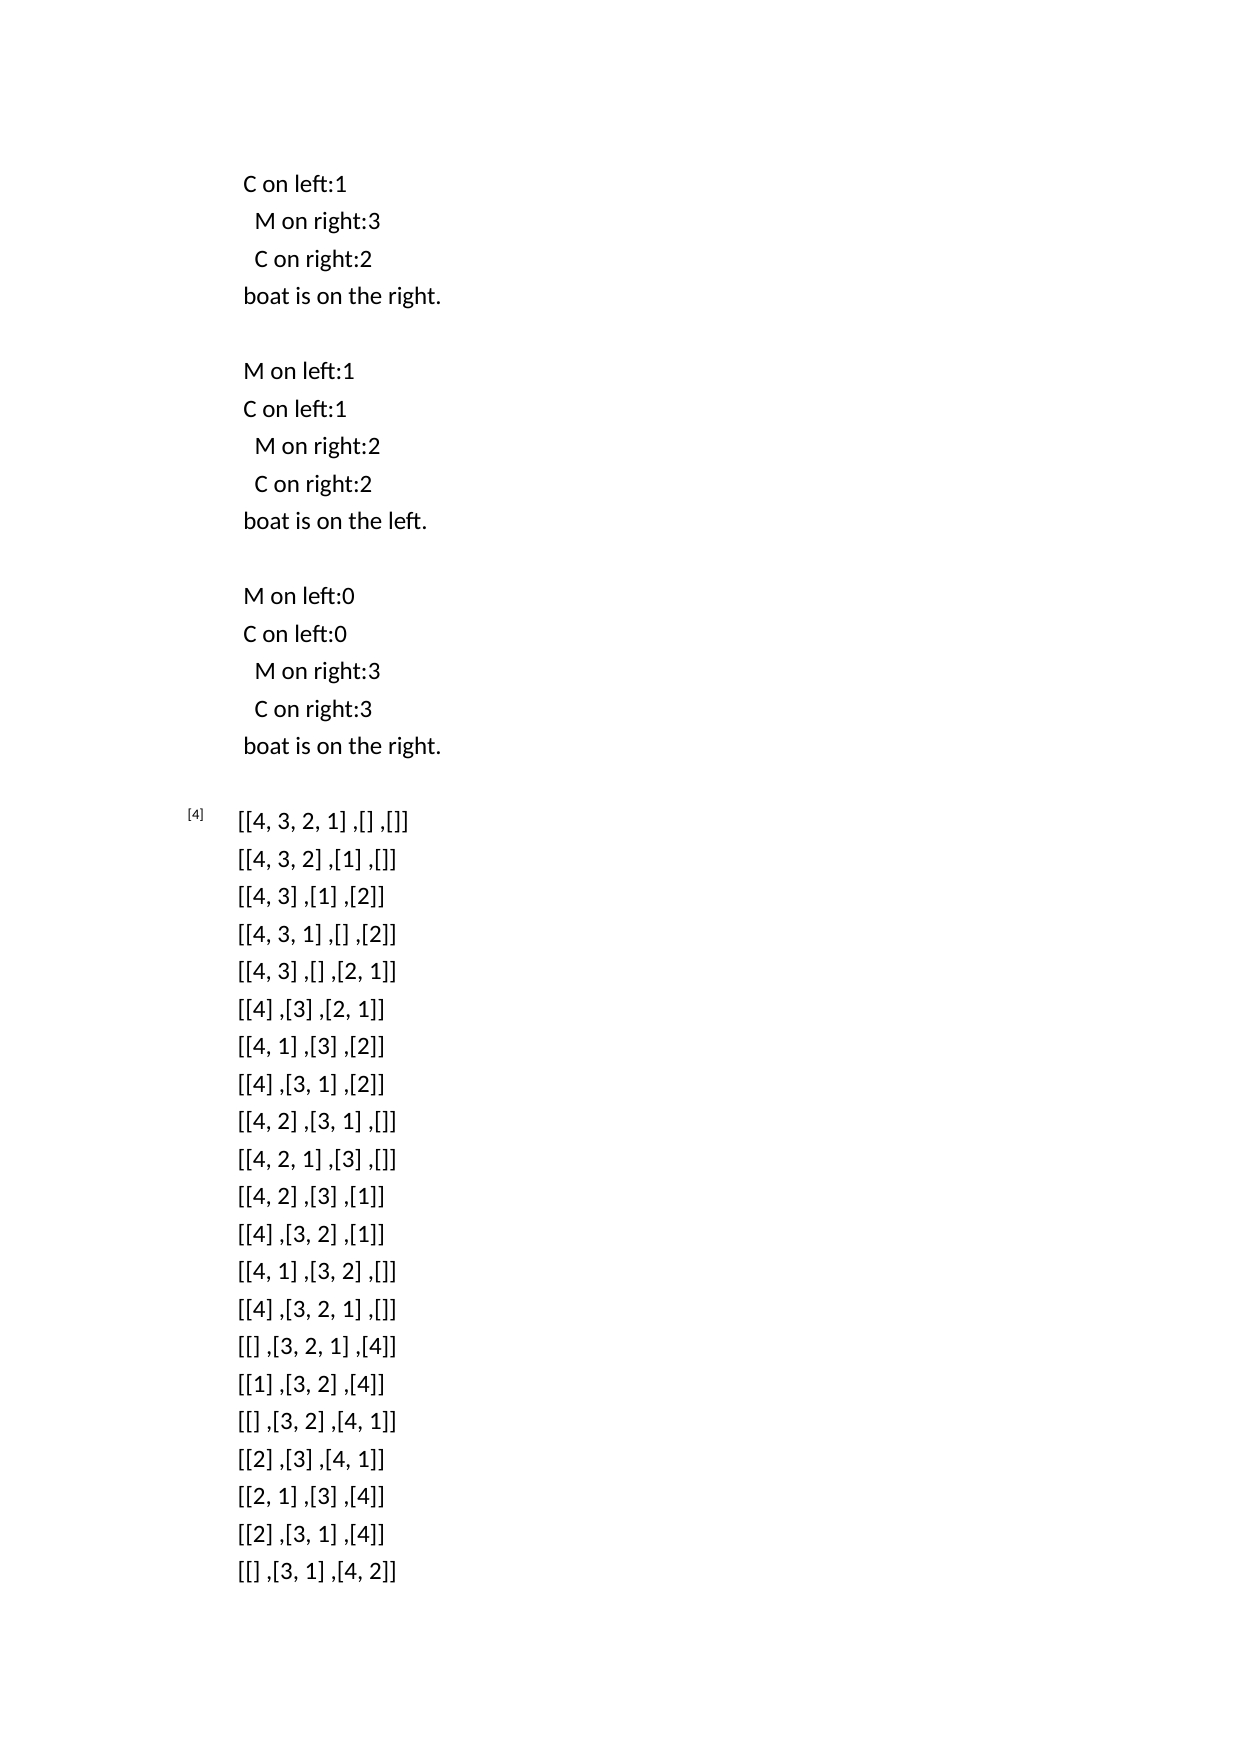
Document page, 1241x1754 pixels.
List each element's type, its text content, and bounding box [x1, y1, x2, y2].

text [[4, 3] ,[1] ,[2]] [237, 877, 1053, 914]
text [[4] ,[3] ,[2, 1]] [237, 989, 1053, 1027]
text [[1] ,[3, 2] ,[4]] [237, 1364, 1053, 1402]
text C on left:1 [237, 389, 1053, 427]
text [[4] ,[3, 2, 1] ,[]] [237, 1289, 1053, 1327]
text [4] [[4, 3, 2, 1] ,[] ,[]] [187, 802, 1053, 839]
text [[4, 1] ,[3] ,[2]] [237, 1027, 1053, 1064]
text boat is on the left. [237, 502, 1053, 539]
text [[4] ,[3, 1] ,[2]] [237, 1064, 1053, 1102]
text C on left:0 [237, 614, 1053, 652]
text boat is on the right. [237, 277, 1053, 314]
text C on left:1 [237, 164, 1053, 202]
text C on right:2 [237, 464, 1053, 502]
text M on right:3 [237, 652, 1053, 689]
text [[4, 2, 1] ,[3] ,[]] [237, 1139, 1053, 1177]
text [[] ,[3, 2, 1] ,[4]] [237, 1327, 1053, 1364]
text [[] ,[3, 2] ,[4, 1]] [237, 1402, 1053, 1439]
text [[4, 3, 2] ,[1] ,[]] [237, 839, 1053, 877]
text [[4, 3] ,[] ,[2, 1]] [237, 952, 1053, 989]
text C on right:3 [237, 689, 1053, 727]
text C on right:2 [237, 239, 1053, 277]
text [[2, 1] ,[3] ,[4]] [237, 1477, 1053, 1514]
text boat is on the right. [237, 727, 1053, 764]
text [[] ,[3, 1] ,[4, 2]] [237, 1552, 1053, 1589]
text [[4, 2] ,[3] ,[1]] [237, 1177, 1053, 1214]
text [[2] ,[3] ,[4, 1]] [237, 1439, 1053, 1477]
text [[4] ,[3, 2] ,[1]] [237, 1214, 1053, 1252]
text M on left:1 [237, 352, 1053, 389]
text [[4, 2] ,[3, 1] ,[]] [237, 1102, 1053, 1139]
text [[4, 3, 1] ,[] ,[2]] [237, 914, 1053, 952]
text [[2] ,[3, 1] ,[4]] [237, 1514, 1053, 1552]
text [[4, 1] ,[3, 2] ,[]] [237, 1252, 1053, 1289]
text M on right:2 [237, 427, 1053, 464]
text M on right:3 [237, 202, 1053, 239]
text M on left:0 [237, 577, 1053, 614]
